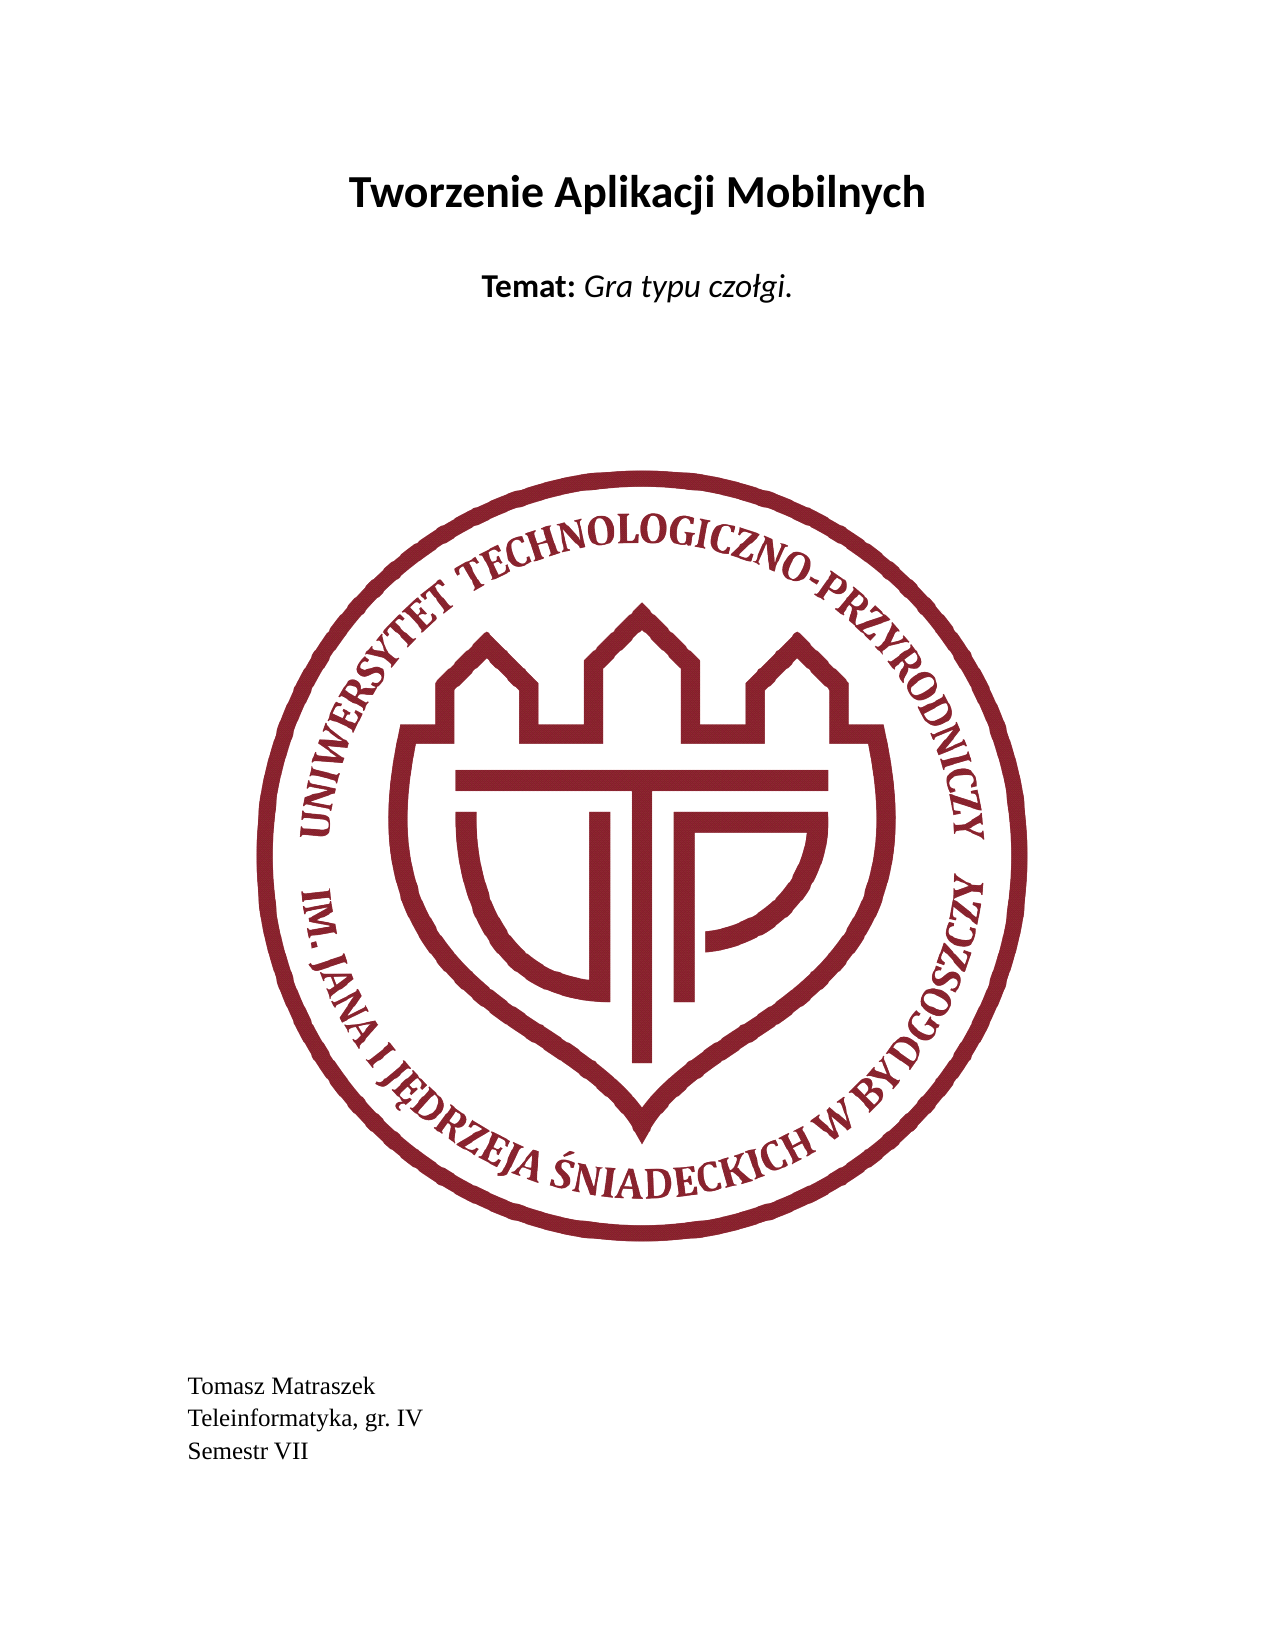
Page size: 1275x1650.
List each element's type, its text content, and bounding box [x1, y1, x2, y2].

text Temat: Gra typu czołgi. [187, 253, 1087, 318]
text Semestr VII [187, 1434, 1087, 1467]
text Tworzenie Aplikacji Mobilnych [187, 159, 1087, 224]
text Tomasz Matraszek Teleinformatyka, gr. IV [187, 1369, 1087, 1434]
